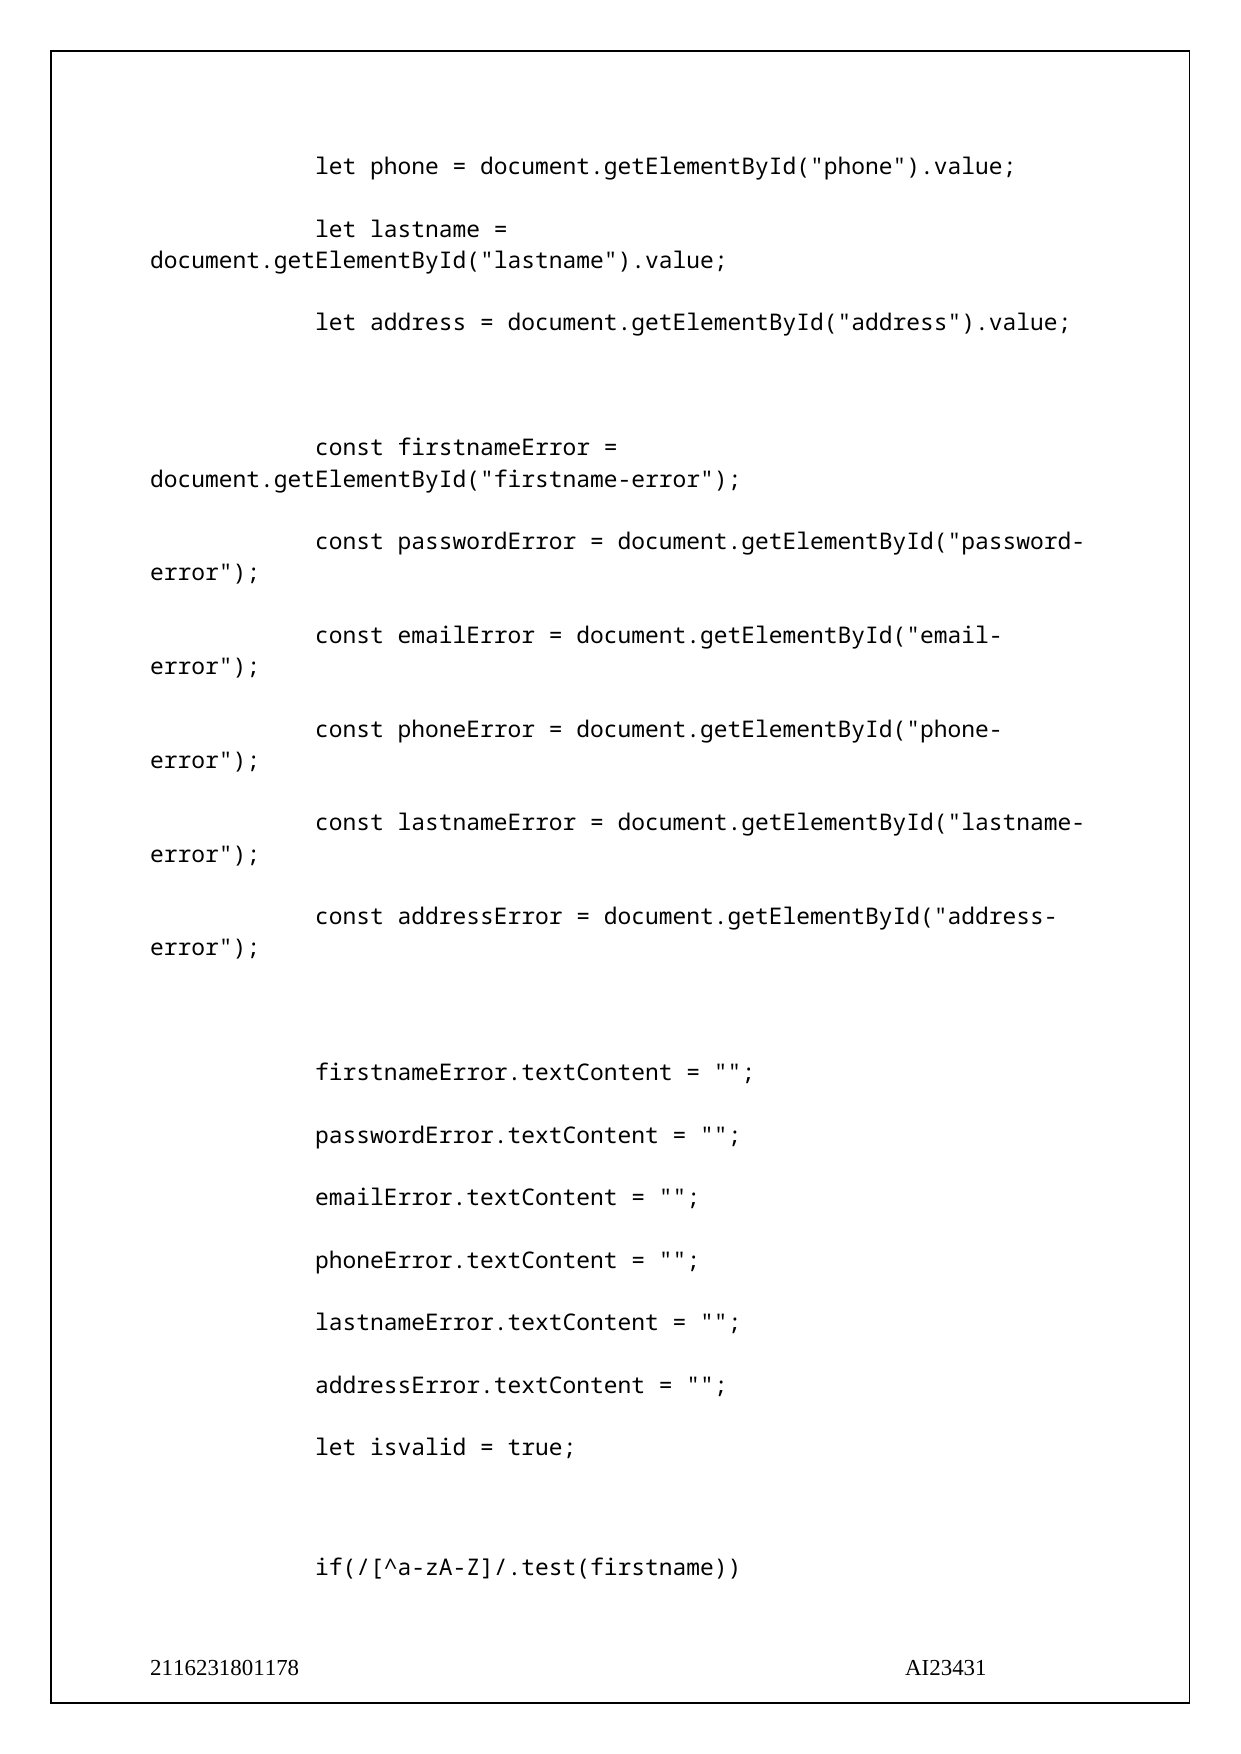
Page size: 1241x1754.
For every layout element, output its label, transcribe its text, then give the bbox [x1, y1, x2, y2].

text lastnameError.textContent = ""; [150, 1306, 1090, 1337]
text if(/[^a-zA-Z]/.test(firstname)) [150, 1551, 1090, 1583]
text const passwordError = document.getElementById("password-error"); [150, 525, 1090, 587]
text let phone = document.getElementById("phone").value; [150, 150, 1090, 181]
text let lastname = document.getElementById("lastname").value; [150, 212, 1090, 275]
text passwordError.textContent = ""; [150, 1119, 1090, 1150]
text let address = document.getElementById("address").value; [150, 306, 1090, 337]
text phoneError.textContent = ""; [150, 1244, 1090, 1275]
text const emailError = document.getElementById("email-error"); [150, 619, 1090, 681]
text let isvalid = true; [150, 1431, 1090, 1462]
text addressError.textContent = ""; [150, 1369, 1090, 1400]
text const addressError = document.getElementById("address-error"); [150, 900, 1090, 962]
text const lastnameError = document.getElementById("lastname-error"); [150, 806, 1090, 869]
text firstnameError.textContent = ""; [150, 1056, 1090, 1087]
text const phoneError = document.getElementById("phone-error"); [150, 712, 1090, 775]
text const firstnameError = document.getElementById("firstname-error"); [150, 431, 1090, 494]
text emailError.textContent = ""; [150, 1181, 1090, 1212]
